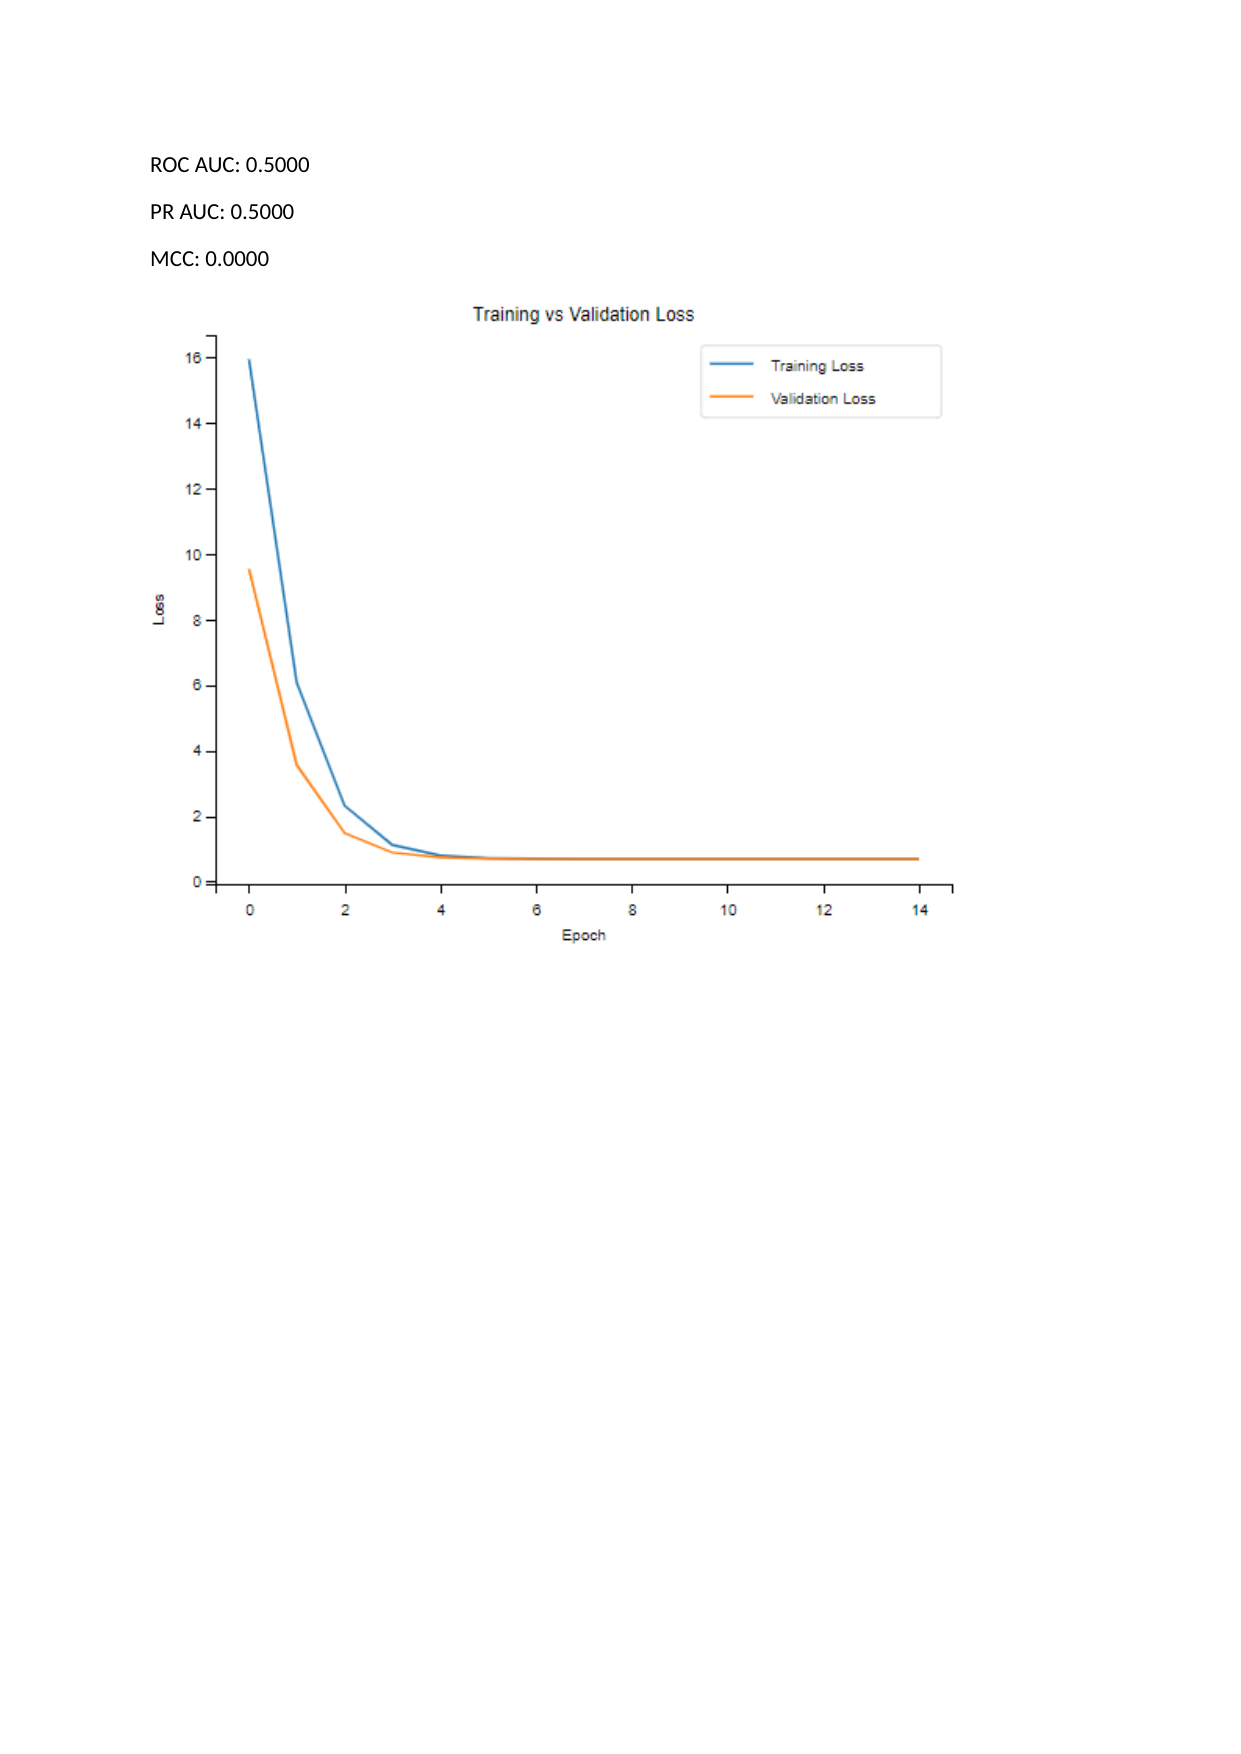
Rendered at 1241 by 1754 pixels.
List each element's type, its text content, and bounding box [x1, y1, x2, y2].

text PR AUC: 0.5000 [150, 197, 1090, 225]
text ROC AUC: 0.5000 [150, 150, 1090, 178]
text MCC: 0.0000 [150, 244, 1090, 272]
picture [150, 290, 974, 950]
